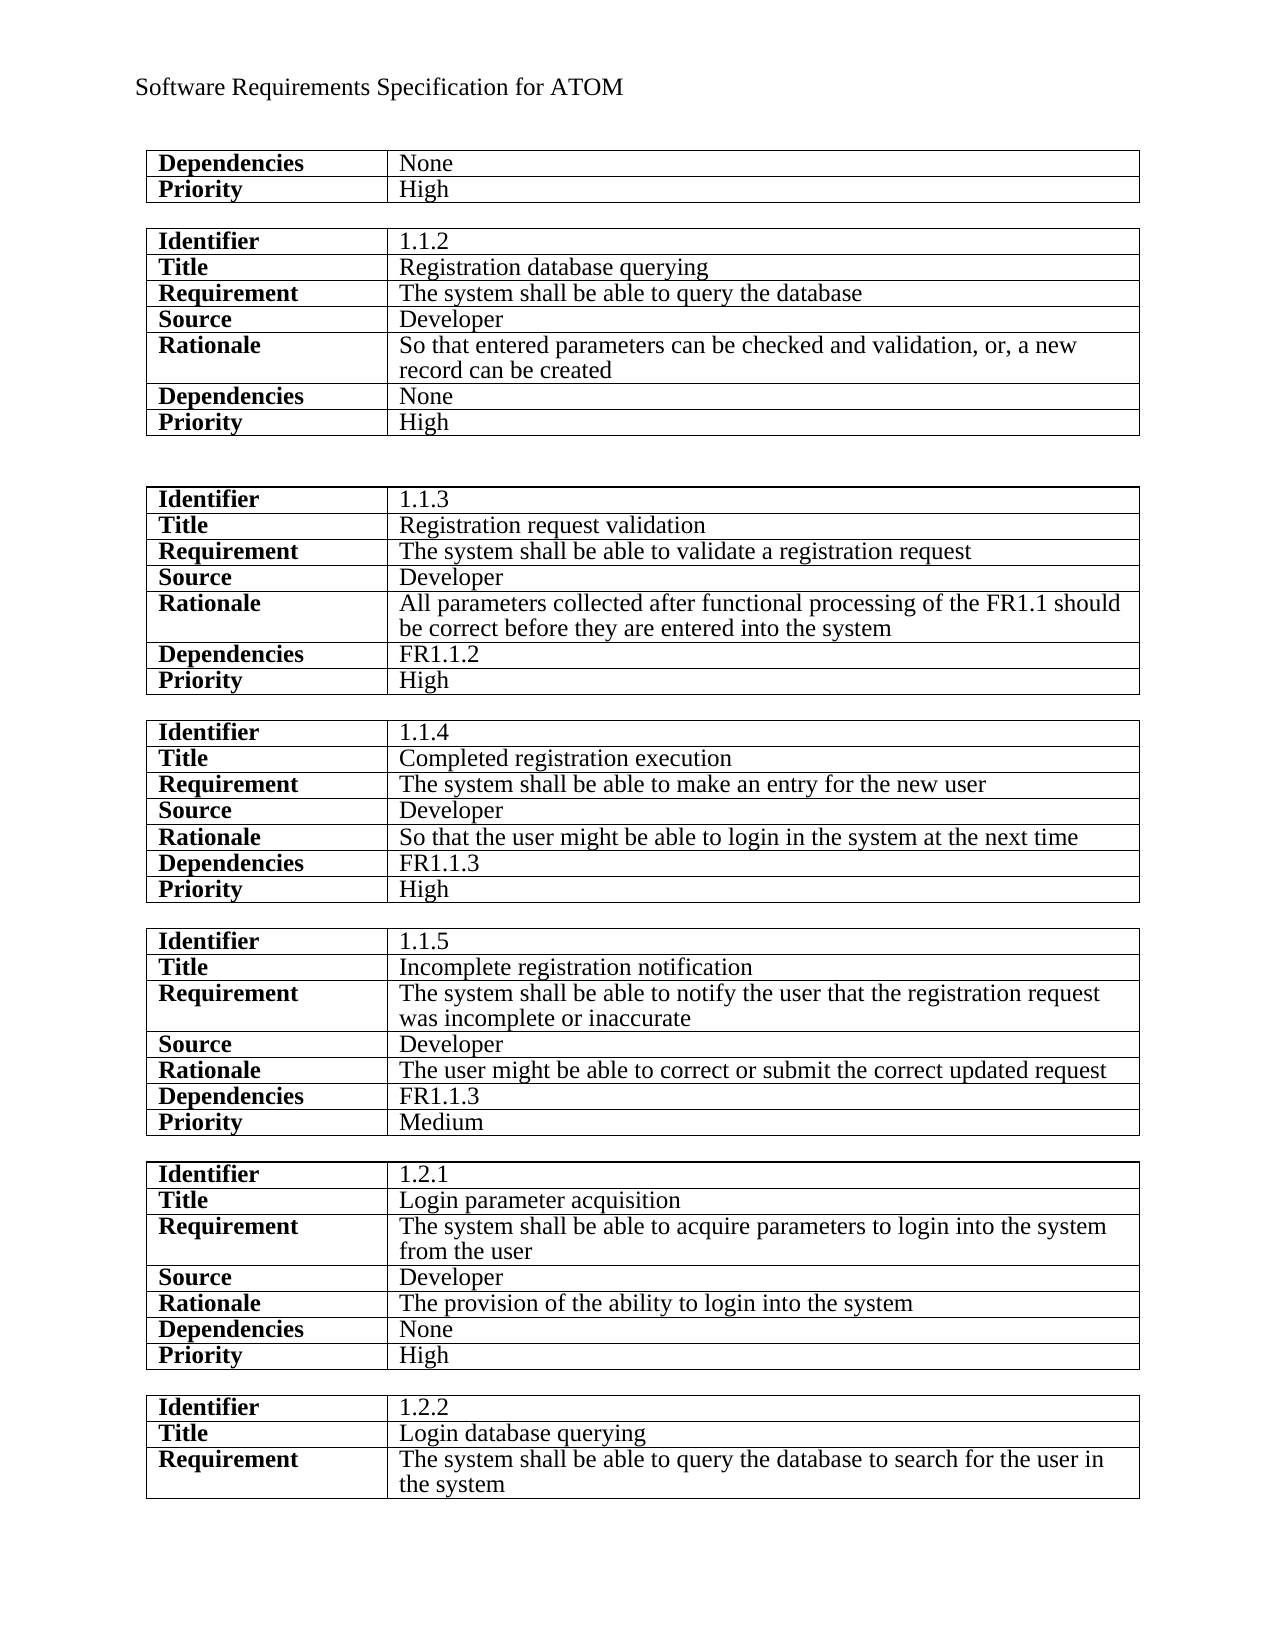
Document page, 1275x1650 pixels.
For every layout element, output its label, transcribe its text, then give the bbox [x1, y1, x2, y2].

table_cell Incomplete registration notification [388, 955, 1139, 980]
table_cell Requirement [147, 1448, 387, 1498]
table_header 1.1.4 [388, 721, 1139, 746]
table_cell Source [147, 566, 387, 591]
table_header 1.1.3 [388, 488, 1139, 512]
table_cell The user might be able to correct or submit the correct updated request [388, 1058, 1139, 1083]
table_cell Login database querying [388, 1422, 1139, 1447]
table_cell Dependencies [147, 643, 387, 668]
table_header Identifier [147, 229, 387, 254]
table_cell Medium [388, 1110, 1139, 1135]
table_header Identifier [147, 1163, 387, 1187]
table_cell Rationale [147, 592, 387, 642]
table_cell Developer [388, 1032, 1139, 1057]
table_header 1.2.1 [388, 1163, 1139, 1187]
table_cell The system shall be able to validate a registration request [388, 540, 1139, 564]
table_cell The system shall be able to acquire parameters to login into the system from the user [388, 1215, 1139, 1264]
table_cell FR1.1.2 [388, 643, 1139, 668]
table_cell Title [147, 955, 387, 980]
table_cell Rationale [147, 1292, 387, 1317]
table_cell FR1.1.3 [388, 1084, 1139, 1109]
table_cell Title [147, 255, 387, 280]
table_cell Rationale [147, 825, 387, 850]
table_header Identifier [147, 1396, 387, 1421]
table_cell So that the user might be able to login in the system at the next time [388, 825, 1139, 850]
table_cell Rationale [147, 1058, 387, 1083]
table_header Identifier [147, 488, 387, 512]
table_cell High [388, 410, 1139, 435]
table_cell So that entered parameters can be checked and validation, or, a new record can be created [388, 333, 1139, 383]
table_header Identifier [147, 721, 387, 746]
table_cell Priority [147, 1110, 387, 1135]
table_cell Registration request validation [388, 514, 1139, 538]
table_cell Title [147, 1422, 387, 1447]
table_cell High [388, 877, 1139, 902]
table_header 1.1.2 [388, 229, 1139, 254]
table_cell Requirement [147, 281, 387, 306]
table_cell The provision of the ability to login into the system [388, 1292, 1139, 1317]
table_cell High [388, 669, 1139, 694]
table_cell Requirement [147, 773, 387, 798]
table_header 1.2.2 [388, 1396, 1139, 1421]
table_cell Developer [388, 566, 1139, 591]
table_cell Priority [147, 410, 387, 435]
table_cell Source [147, 307, 387, 332]
table_cell Dependencies [147, 1084, 387, 1109]
table_cell Source [147, 799, 387, 824]
table_cell None [388, 1318, 1139, 1343]
table_cell Requirement [147, 540, 387, 564]
table_cell Rationale [147, 333, 387, 383]
table_cell The system shall be able to notify the user that the registration request was incomplete or inaccurate [388, 981, 1139, 1031]
table_cell Login parameter acquisition [388, 1189, 1139, 1213]
table_cell FR1.1.3 [388, 851, 1139, 876]
table_cell Developer [388, 1266, 1139, 1291]
table_cell Source [147, 1032, 387, 1057]
table_cell Source [147, 1266, 387, 1291]
table_cell None [388, 384, 1139, 409]
table_header Identifier [147, 929, 387, 954]
table_cell High [388, 177, 1139, 202]
table_cell Developer [388, 307, 1139, 332]
table_cell Dependencies [147, 851, 387, 876]
table_cell Registration database querying [388, 255, 1139, 280]
table_cell All parameters collected after functional processing of the FR1.1 should be correct before they are entered into the system [388, 592, 1139, 642]
table_cell The system shall be able to query the database to search for the user in the system [388, 1448, 1139, 1498]
table_cell Priority [147, 1344, 387, 1369]
table_cell Title [147, 514, 387, 538]
table_cell Completed registration execution [388, 747, 1139, 772]
table_cell Dependencies [147, 151, 387, 176]
table_cell Dependencies [147, 1318, 387, 1343]
table_cell Priority [147, 177, 387, 202]
table_cell Priority [147, 669, 387, 694]
table_cell The system shall be able to query the database [388, 281, 1139, 306]
table_cell Priority [147, 877, 387, 902]
table_cell Developer [388, 799, 1139, 824]
table_cell High [388, 1344, 1139, 1369]
table_cell None [388, 151, 1139, 176]
table_cell Requirement [147, 1215, 387, 1264]
table_cell Title [147, 747, 387, 772]
table_cell Title [147, 1189, 387, 1213]
table_header 1.1.5 [388, 929, 1139, 954]
table_cell Requirement [147, 981, 387, 1031]
table_cell Dependencies [147, 384, 387, 409]
table_cell The system shall be able to make an entry for the new user [388, 773, 1139, 798]
